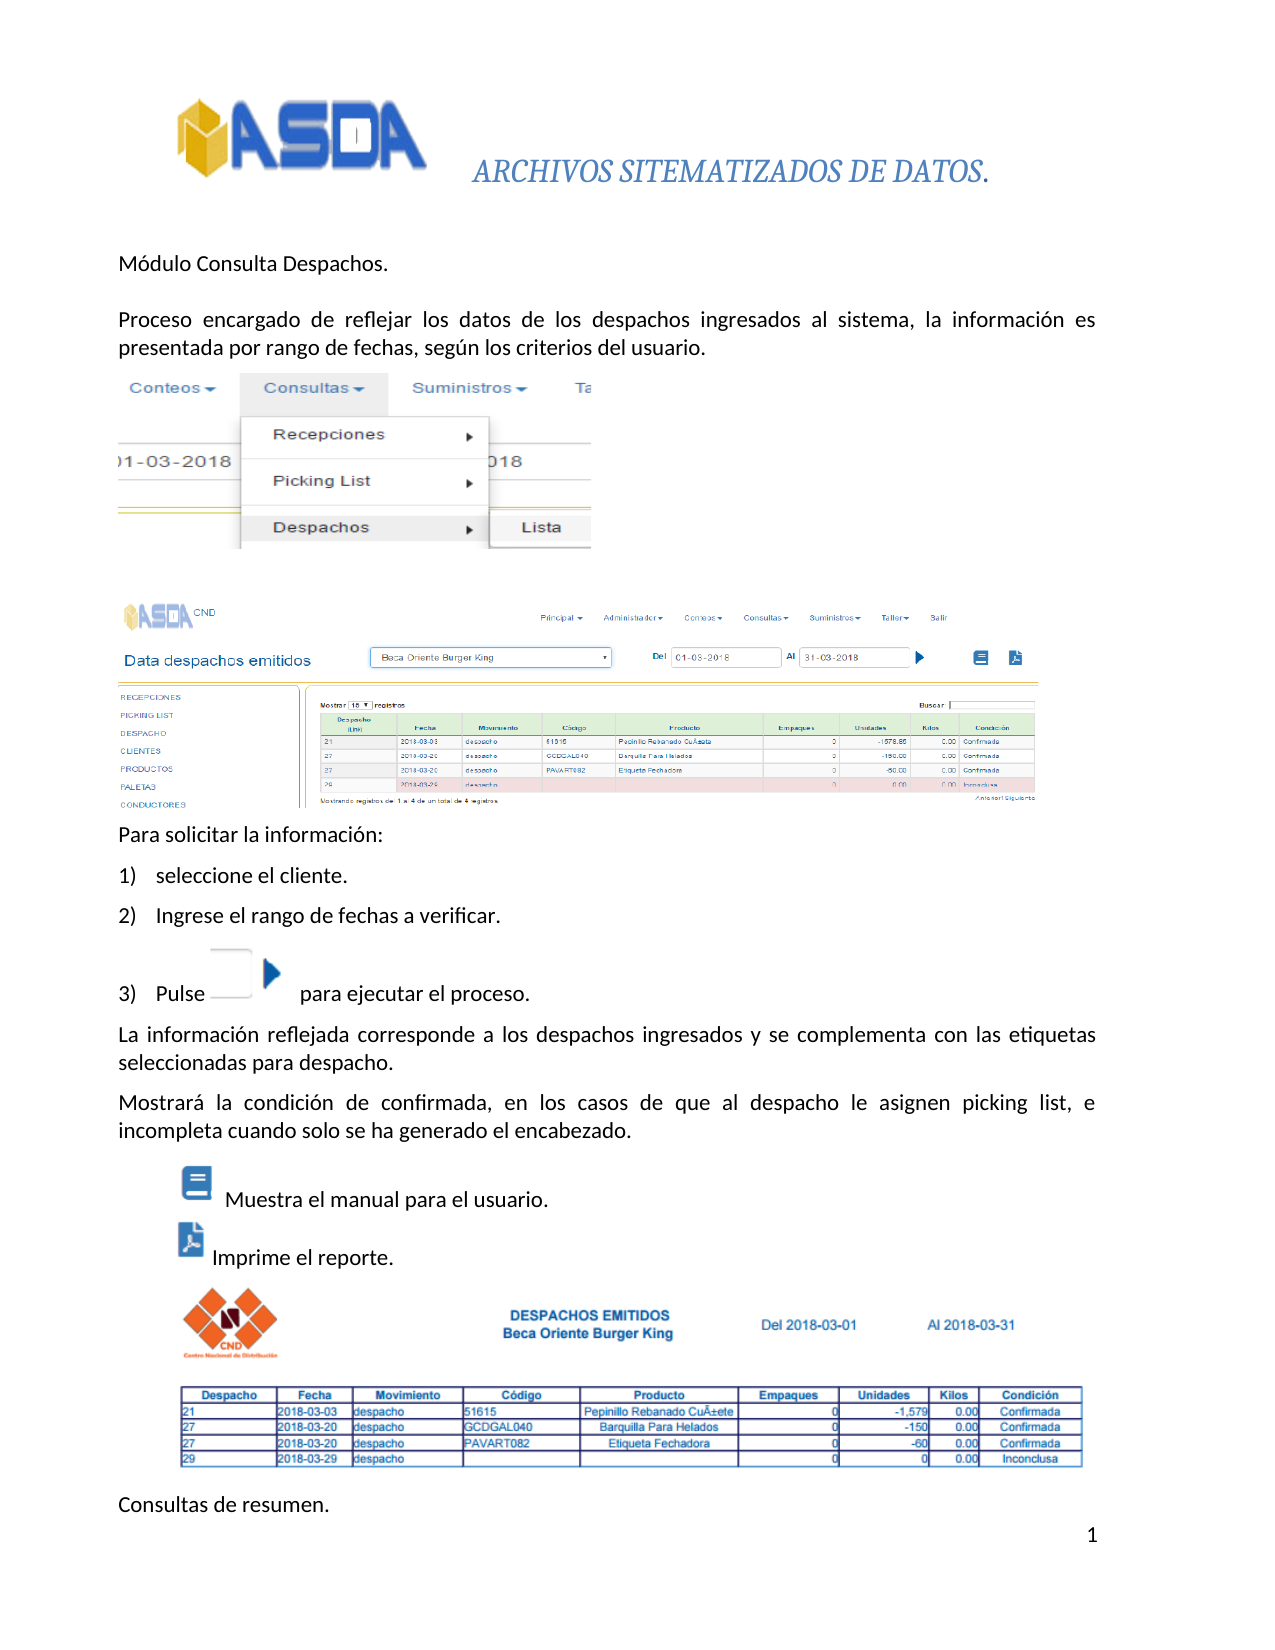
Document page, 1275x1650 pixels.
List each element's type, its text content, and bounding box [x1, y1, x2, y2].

text Imprime el reporte. [177, 1213, 1098, 1271]
picture [177, 1157, 220, 1208]
list Pulse para ejecutar el proceso. [118, 942, 1098, 1007]
text La información reflejada corresponde a los despachos ingresados y se complementa con las etiquetas seleccionadas para despacho. [118, 1020, 1098, 1076]
text Módulo Consulta Despachos. [118, 249, 1098, 277]
picture [177, 1270, 1097, 1491]
list seleccione el cliente. [118, 861, 1098, 889]
picture [177, 1213, 207, 1265]
picture [210, 941, 295, 1002]
picture [118, 602, 1039, 808]
picture [177, 98, 428, 182]
text Consultas de resumen. [118, 1491, 1098, 1519]
text Para solicitar la información: [118, 820, 1098, 848]
list Ingrese el rango de fechas a verificar. [118, 901, 1098, 929]
text Proceso encargado de reflejar los datos de los despachos ingresados al sistema, la información es presentada por rango de fechas, según los criterios del usuario. [118, 305, 1098, 361]
subtitle ARCHIVOS SITEMATIZADOS DE DATOS. [177, 99, 1098, 190]
text Mostrará la condición de confirmada, en los casos de que al despacho le asignen picking list, e incompleta cuando solo se ha generado el encabezado. [118, 1088, 1098, 1144]
picture [118, 373, 592, 549]
text Muestra el manual para el usuario. [177, 1157, 1098, 1213]
